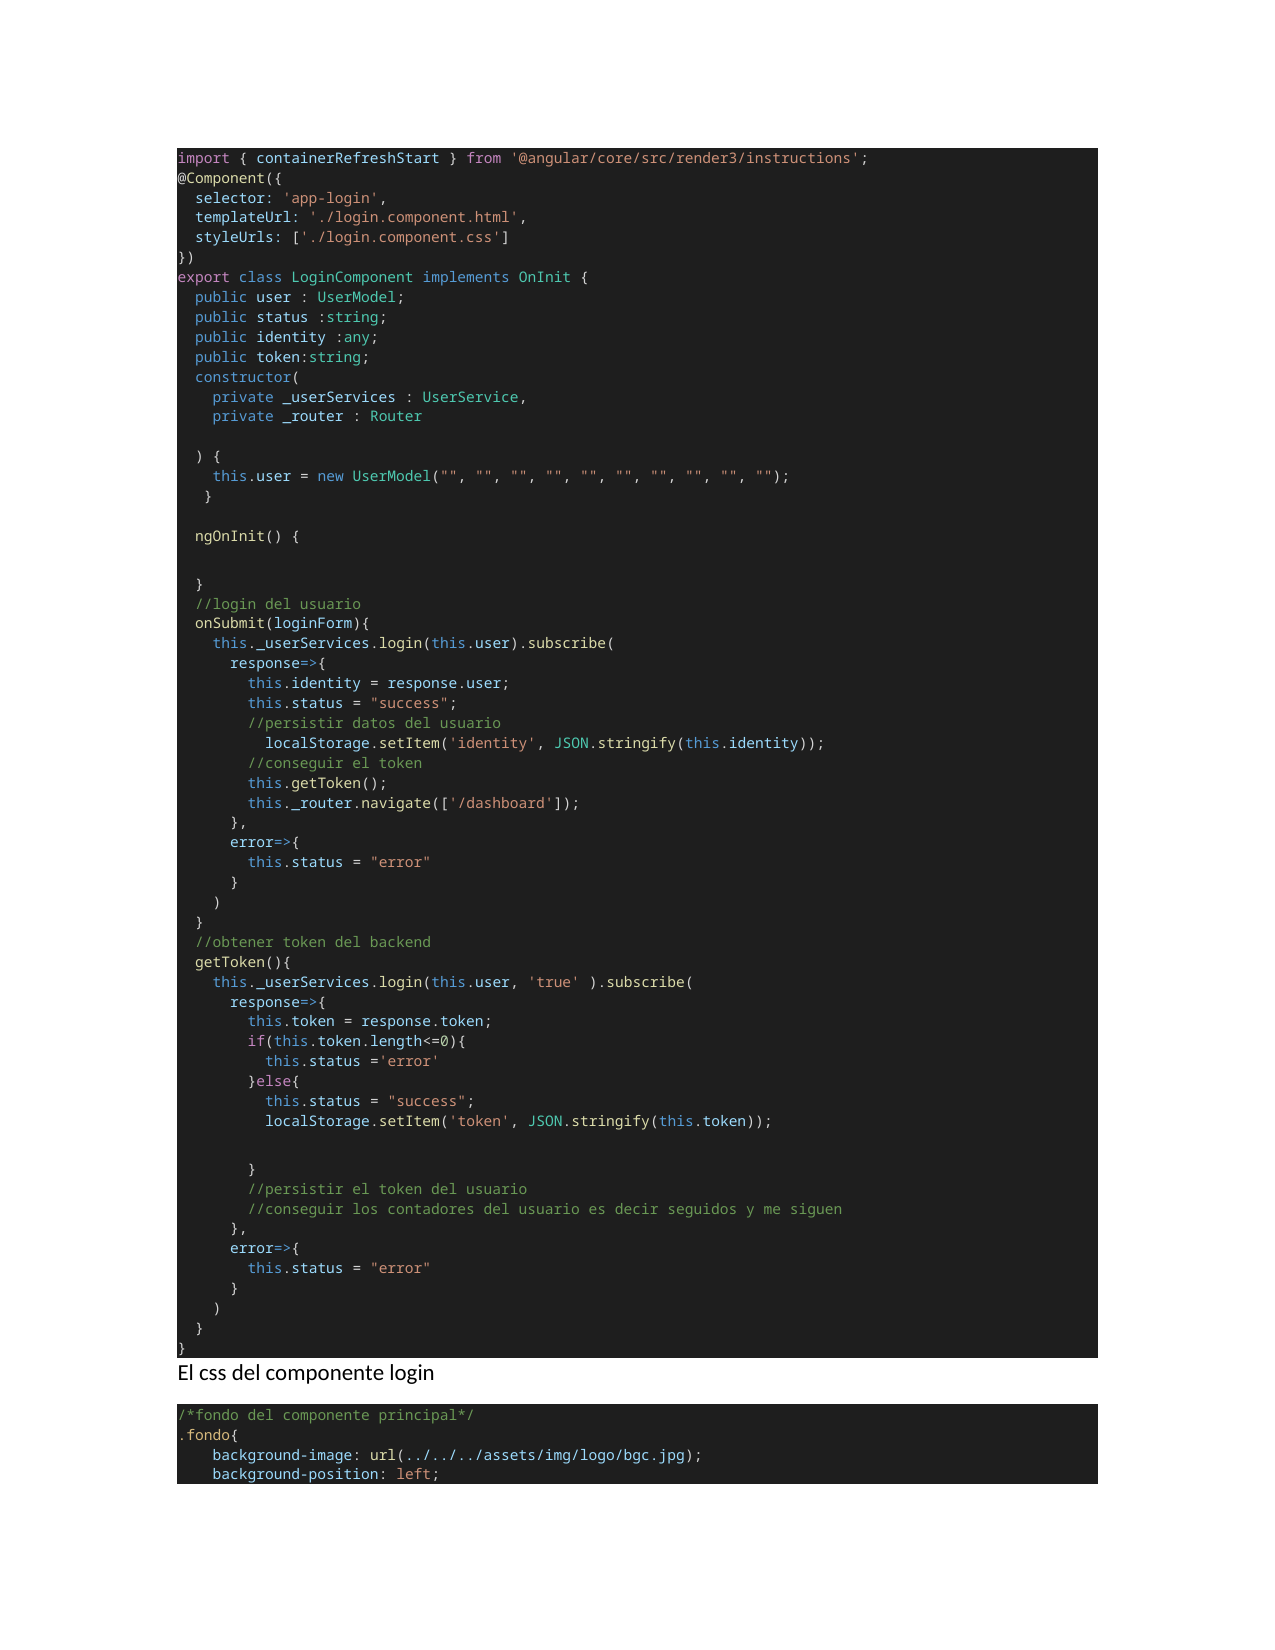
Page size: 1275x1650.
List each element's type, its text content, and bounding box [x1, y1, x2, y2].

text } [177, 1159, 1098, 1178]
text background-image: url(../../../assets/img/logo/bgc.jpg); [177, 1444, 1098, 1464]
text }) [177, 247, 1098, 267]
text //persistir el token del usuario [177, 1178, 1098, 1198]
text //conseguir el token [177, 753, 1098, 772]
text error=>{ [177, 1238, 1098, 1258]
text .fondo{ [177, 1424, 1098, 1444]
text this.status = "error" [177, 852, 1098, 872]
text El css del componente login [177, 1358, 1098, 1386]
text localStorage.setItem('token', JSON.stringify(this.token)); [177, 1111, 1098, 1131]
text ) [177, 1298, 1098, 1318]
text response=>{ [177, 991, 1098, 1011]
text selector: 'app-login', [177, 187, 1098, 207]
text getToken(){ [177, 952, 1098, 971]
text if(this.token.length<=0){ [177, 1031, 1098, 1051]
text this._router.navigate(['/dashboard']); [177, 792, 1098, 812]
text ngOnInit() { [177, 526, 1098, 546]
text public user : UserModel; [177, 287, 1098, 307]
text private _router : Router [177, 406, 1098, 426]
text } [177, 872, 1098, 892]
text onSubmit(loginForm){ [177, 613, 1098, 633]
text public token:string; [177, 347, 1098, 366]
text import { containerRefreshStart } from '@angular/core/src/render3/instructions'; [177, 148, 1098, 167]
text this._userServices.login(this.user, 'true' ).subscribe( [177, 971, 1098, 991]
text ) { [177, 446, 1098, 466]
text } [177, 1278, 1098, 1298]
text //conseguir los contadores del usuario es decir seguidos y me siguen [177, 1198, 1098, 1218]
text //login del usuario [177, 593, 1098, 613]
text ) [177, 892, 1098, 912]
text //persistir datos del usuario [177, 713, 1098, 733]
text private _userServices : UserService, [177, 386, 1098, 406]
text background-position: left; [177, 1464, 1098, 1484]
text styleUrls: ['./login.component.css'] [177, 227, 1098, 247]
text this.status = "success"; [177, 1091, 1098, 1111]
text this.status ='error' [177, 1051, 1098, 1071]
text this.user = new UserModel("", "", "", "", "", "", "", "", "", ""); [177, 466, 1098, 486]
text templateUrl: './login.component.html', [177, 207, 1098, 227]
text localStorage.setItem('identity', JSON.stringify(this.identity)); [177, 733, 1098, 753]
text public identity :any; [177, 327, 1098, 347]
text }, [177, 1218, 1098, 1238]
text error=>{ [177, 832, 1098, 852]
text this._userServices.login(this.user).subscribe( [177, 633, 1098, 653]
text @Component({ [177, 167, 1098, 187]
text this.token = response.token; [177, 1011, 1098, 1031]
text //obtener token del backend [177, 932, 1098, 952]
text this.status = "success"; [177, 693, 1098, 713]
text constructor( [177, 366, 1098, 386]
text } [177, 912, 1098, 932]
text } [177, 486, 1098, 506]
text /*fondo del componente principal*/ [177, 1404, 1098, 1424]
text }else{ [177, 1071, 1098, 1091]
text this.identity = response.user; [177, 673, 1098, 693]
text }, [177, 812, 1098, 832]
text } [177, 1318, 1098, 1338]
text this.status = "error" [177, 1258, 1098, 1278]
text } [177, 1338, 1098, 1358]
text public status :string; [177, 307, 1098, 327]
text this.getToken(); [177, 772, 1098, 792]
text } [177, 573, 1098, 593]
text response=>{ [177, 653, 1098, 673]
text export class LoginComponent implements OnInit { [177, 267, 1098, 287]
